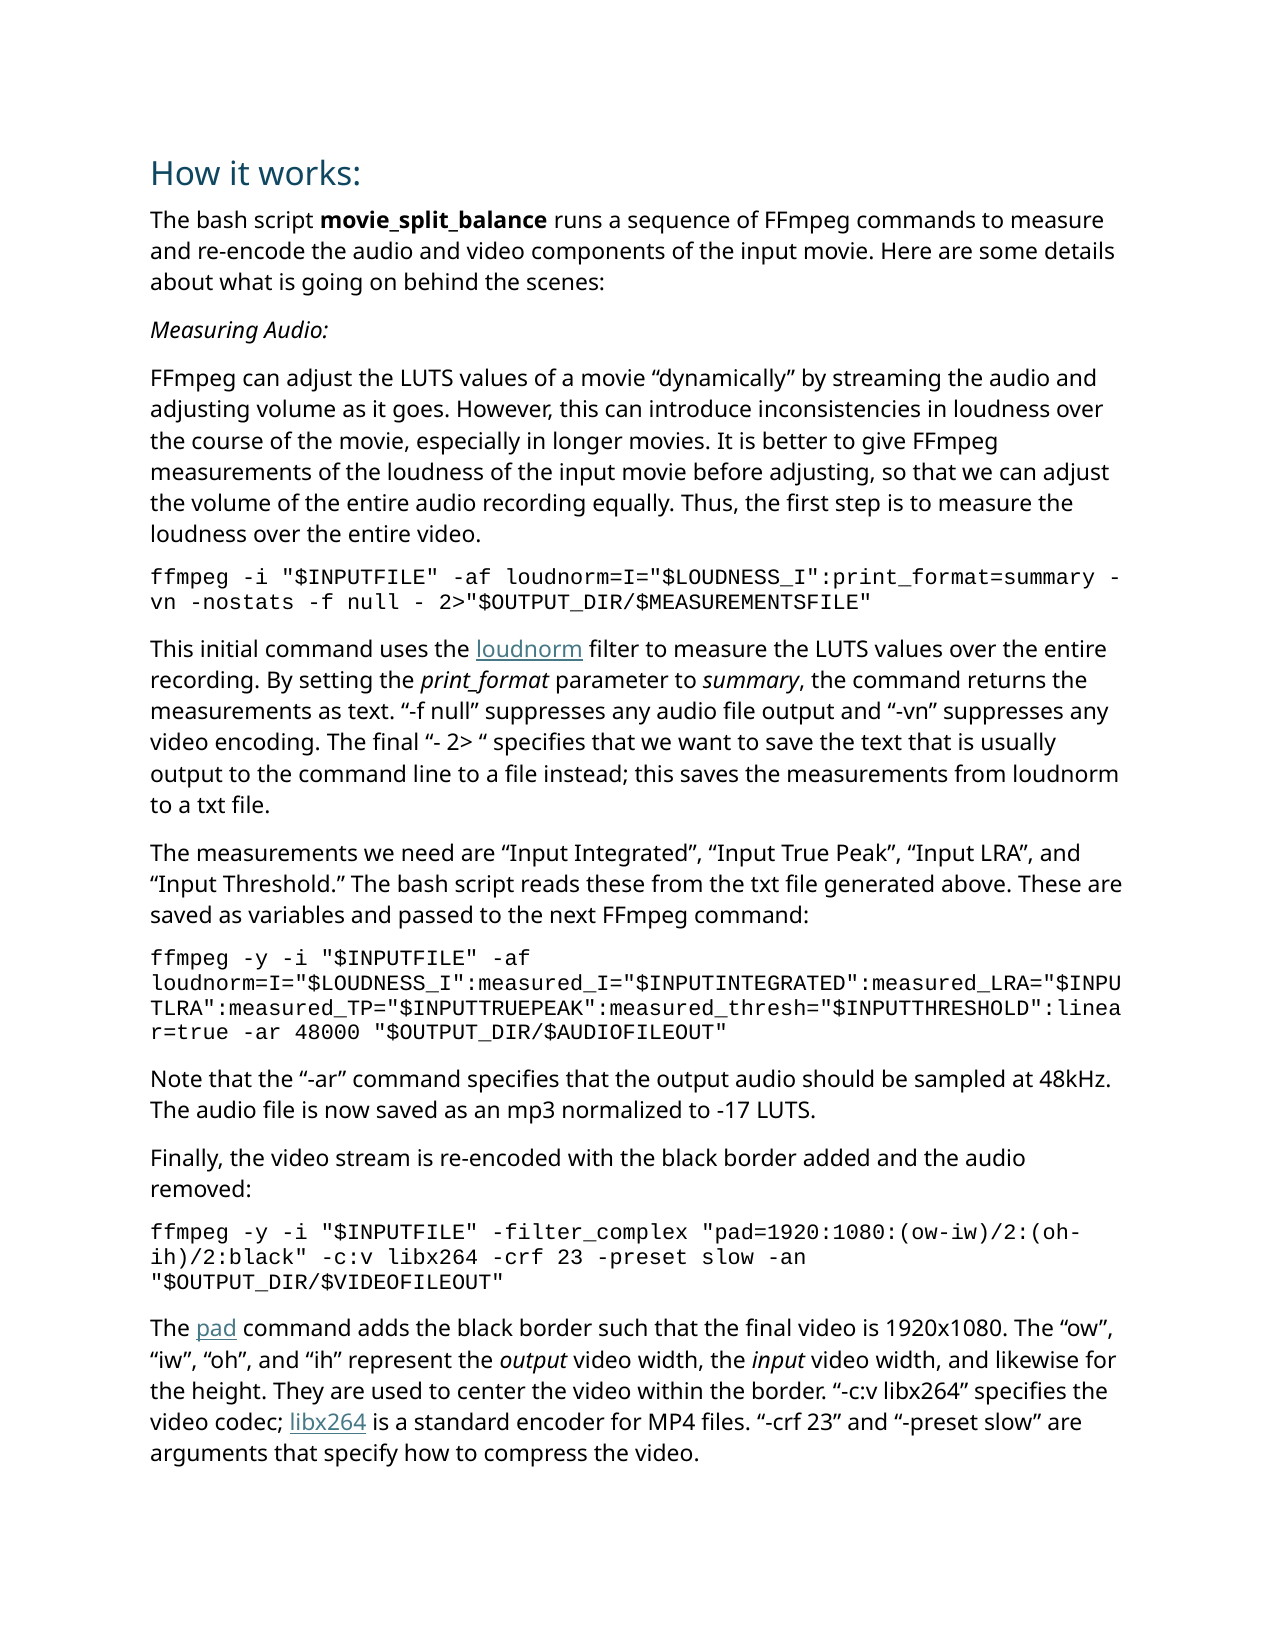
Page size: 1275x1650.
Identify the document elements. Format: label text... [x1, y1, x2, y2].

subtitle How it works: [150, 150, 1125, 195]
text Measuring Audio: [150, 314, 1125, 345]
text FFmpeg can adjust the LUTS values of a movie “dynamically” by streaming the audio and adjusting volume as it goes. However, this can introduce inconsistencies in loudness over the course of the movie, especially in longer movies. It is better to give FFmpeg measurements of the loudness of the input movie before adjusting, so that we can adjust the volume of the entire audio recording equally. Thus, the first step is to measure the loudness over the entire video. [150, 362, 1125, 549]
text ffmpeg -y -i "$INPUTFILE" -filter_complex "pad=1920:1080:(ow-iw)/2:(oh-ih)/2:black" -c:v libx264 -crf 23 -preset slow -an "$OUTPUT_DIR/$VIDEOFILEOUT" [150, 1221, 1125, 1296]
text Note that the “-ar” command specifies that the output audio should be sampled at 48kHz. The audio file is now saved as an mp3 normalized to -17 LUTS. [150, 1063, 1125, 1125]
text The bash script movie_split_balance runs a sequence of FFmpeg commands to measure and re-encode the audio and video components of the input movie. Here are some details about what is going on behind the scenes: [150, 204, 1125, 297]
text Finally, the video stream is re-encoded with the black border added and the audio removed: [150, 1142, 1125, 1204]
text The measurements we need are “Input Integrated”, “Input True Peak”, “Input LRA”, and “Input Threshold.” The bash script reads these from the txt file generated above. These are saved as variables and passed to the next FFmpeg command: [150, 837, 1125, 930]
text ffmpeg -i "$INPUTFILE" -af loudnorm=I="$LOUDNESS_I":print_format=summary -vn -nostats -f null - 2>"$OUTPUT_DIR/$MEASUREMENTSFILE" [150, 566, 1125, 616]
text The pad command adds the black border such that the final video is 1920x1080. The “ow”, “iw”, “oh”, and “ih” represent the output video width, the input video width, and likewise for the height. They are used to center the video within the border. “-c:v libx264” specifies the video codec; libx264 is a standard encoder for MP4 files. “-crf 23” and “-preset slow” are arguments that specify how to compress the video. [150, 1312, 1125, 1468]
text ffmpeg -y -i "$INPUTFILE" -af loudnorm=I="$LOUDNESS_I":measured_I="$INPUTINTEGRATED":measured_LRA="$INPUTLRA":measured_TP="$INPUTTRUEPEAK":measured_thresh="$INPUTTHRESHOLD":linear=true -ar 48000 "$OUTPUT_DIR/$AUDIOFILEOUT" [150, 947, 1125, 1046]
text This initial command uses the loudnorm filter to measure the LUTS values over the entire recording. By setting the print_format parameter to summary, the command returns the measurements as text. “-f null” suppresses any audio file output and “-vn” suppresses any video encoding. The final “- 2> “ specifies that we want to save the text that is usually output to the command line to a file instead; this saves the measurements from loudnorm to a txt file. [150, 632, 1125, 820]
